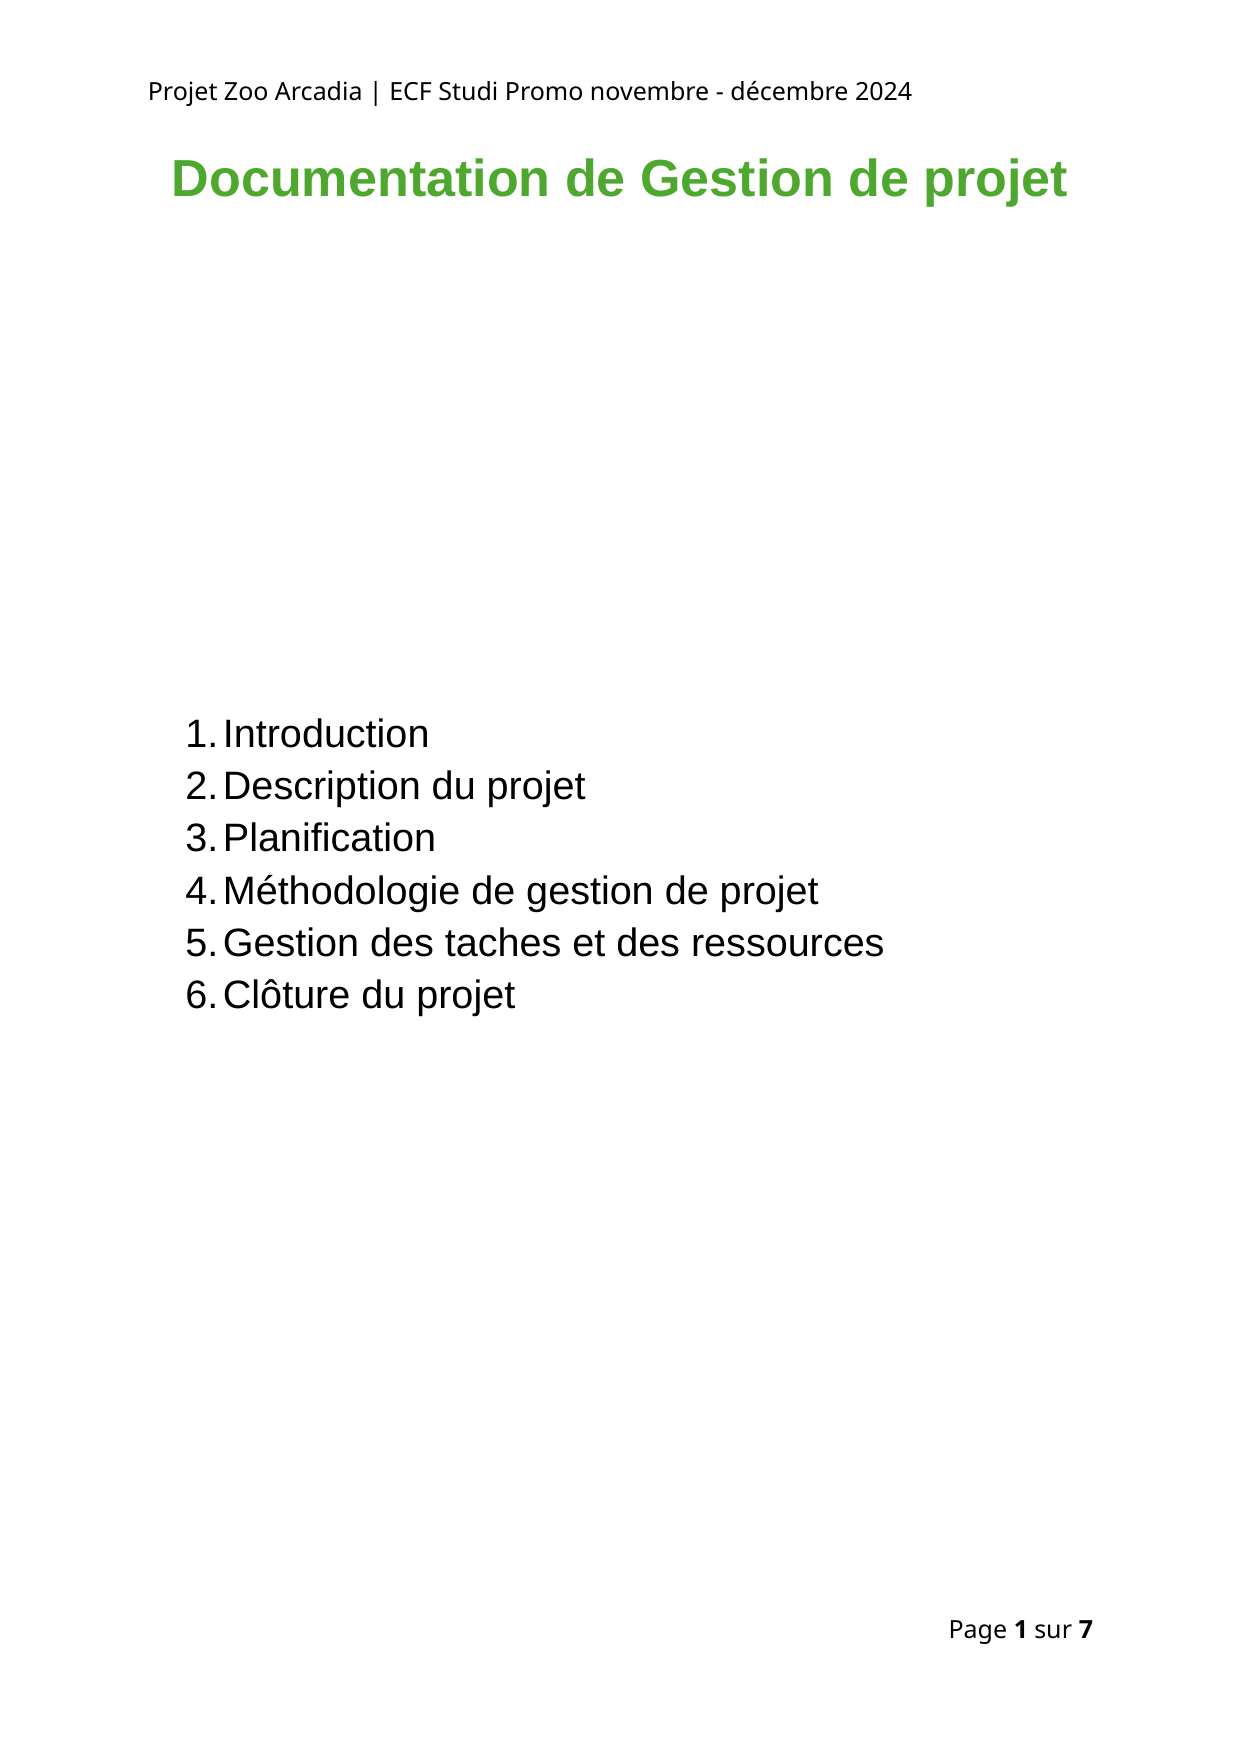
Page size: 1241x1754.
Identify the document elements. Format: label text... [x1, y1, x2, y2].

text Documentation de Gestion de projet [148, 148, 1093, 207]
list Méthodologie de gestion de projet [185, 867, 1093, 913]
list Description du projet [185, 762, 1093, 808]
list Clôture du projet [185, 972, 1093, 1017]
list Planification [185, 814, 1093, 860]
list Gestion des taches et des ressources [185, 919, 1093, 965]
list Introduction [185, 710, 1093, 755]
